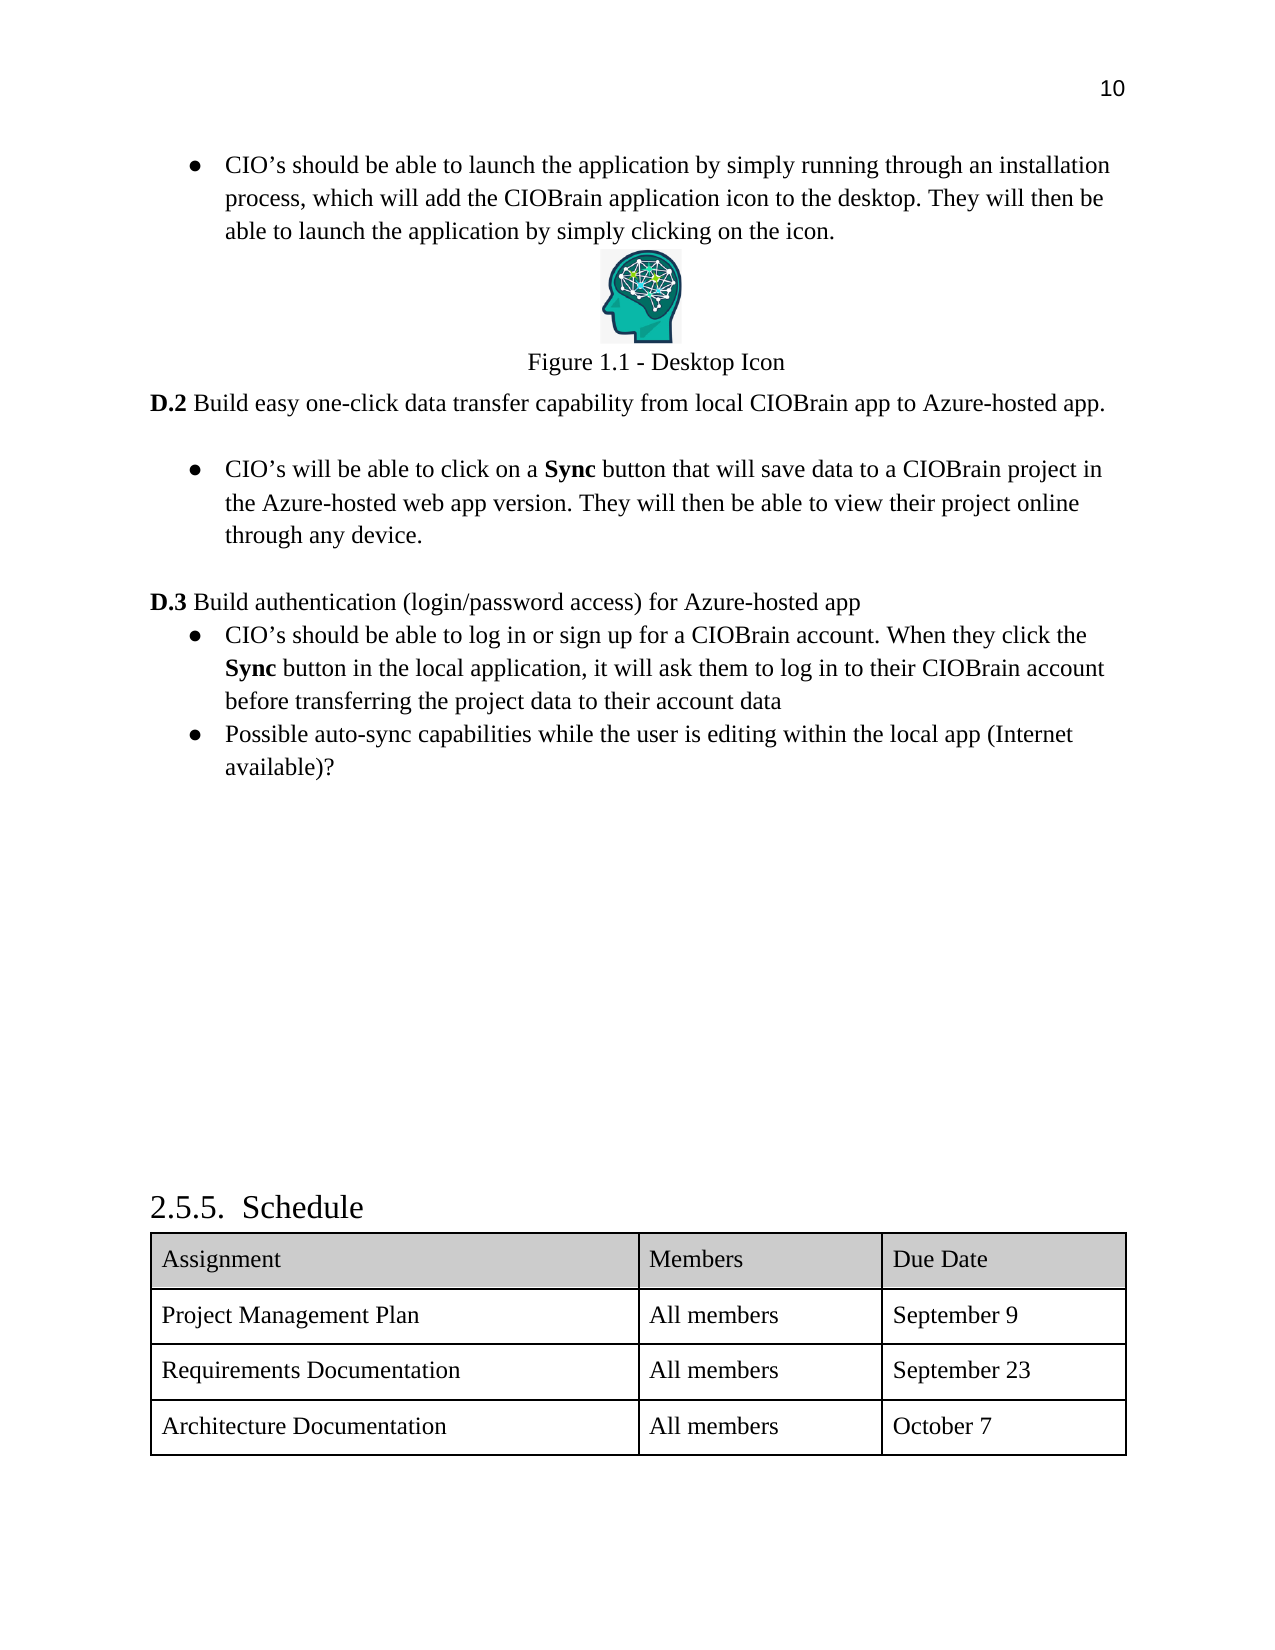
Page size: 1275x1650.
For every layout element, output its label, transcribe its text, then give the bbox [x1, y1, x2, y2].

table_cell All members [640, 1290, 881, 1343]
picture [600, 249, 682, 344]
subtitle 2.5.5. Schedule [150, 1188, 1125, 1226]
table_cell Architecture Documentation [152, 1401, 638, 1454]
table_header Due Date [883, 1234, 1125, 1287]
table_cell All members [640, 1401, 881, 1454]
table_cell All members [640, 1345, 881, 1398]
table_cell Project Management Plan [152, 1290, 638, 1343]
table_cell September 9 [883, 1290, 1125, 1343]
table_header Members [640, 1234, 881, 1287]
text D.2 Build easy one-click data transfer capability from local CIOBrain app to Azure-hosted app. [150, 388, 1125, 417]
table_cell September 23 [883, 1345, 1125, 1398]
table_cell Requirements Documentation [152, 1345, 638, 1398]
table_header Assignment [152, 1234, 638, 1287]
list Possible auto-sync capabilities while the user is editing within the local app (Internet available)? [187, 719, 1125, 781]
list CIO’s should be able to launch the application by simply running through an installation process, which will add the CIOBrain application icon to the desktop. They will then be able to launch the application by simply clicking on the icon. [187, 150, 1125, 245]
text D.3 Build authentication (login/password access) for Azure-hosted app [150, 587, 1125, 615]
list CIO’s will be able to click on a Sync button that will save data to a CIOBrain project in the Azure-hosted web app version. They will then be able to view their project online through any device. [187, 454, 1125, 549]
list CIO’s should be able to log in or sign up for a CIOBrain account. When they click the Sync button in the local application, it will ask them to log in to their CIOBrain account before transferring the project data to their account data [187, 620, 1125, 714]
subtitle Figure 1.1 - Desktop Icon [187, 347, 1125, 384]
table_cell October 7 [883, 1401, 1125, 1454]
